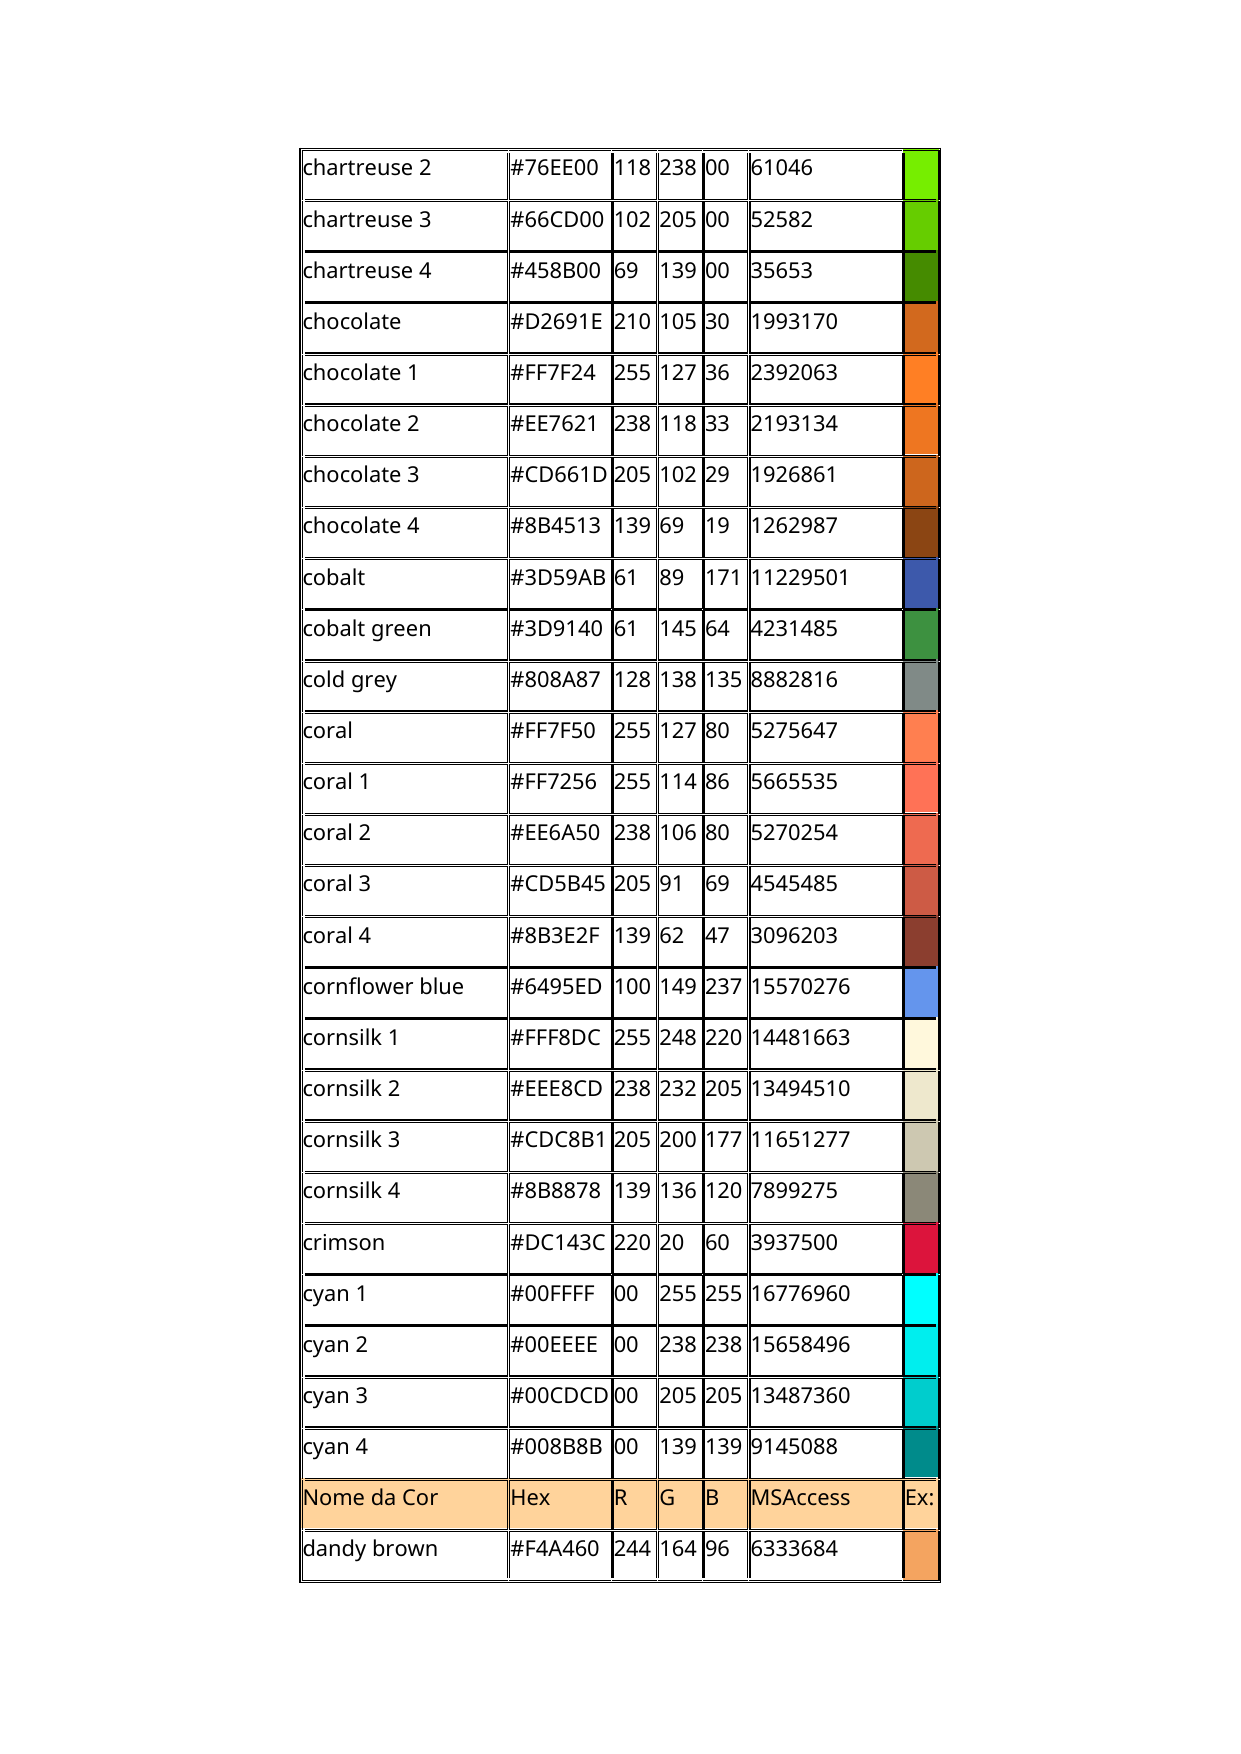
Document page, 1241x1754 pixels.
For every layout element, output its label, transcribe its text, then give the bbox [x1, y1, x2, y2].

table_cell coral 4 [301, 915, 509, 966]
table_cell 60 [705, 1225, 747, 1273]
table_cell 1262987 [751, 509, 902, 557]
table_cell 255 [614, 1020, 656, 1068]
table_cell 16776960 [751, 1276, 902, 1324]
table_cell 30 [705, 304, 747, 352]
table_cell 29 [705, 458, 747, 506]
table_cell [905, 1068, 939, 1119]
table_cell #458B00 [510, 253, 611, 301]
table_cell 69 [659, 509, 702, 557]
table_cell coral 2 [303, 813, 507, 864]
table_cell coral [303, 710, 507, 761]
table_cell cyan 2 [303, 1324, 507, 1375]
table_cell 139 [614, 509, 656, 557]
table_cell 127 [659, 356, 702, 403]
table_cell 238 [614, 407, 656, 454]
table_cell 91 [659, 867, 702, 915]
table_cell 139 [659, 253, 702, 301]
table_cell coral 1 [303, 761, 507, 812]
table_cell 120 [705, 1174, 747, 1222]
table_cell #66CD00 [510, 202, 611, 250]
table_cell 177 [705, 1123, 747, 1171]
table_cell 139 [705, 1430, 747, 1477]
table_cell 8882816 [751, 663, 902, 710]
table_cell chocolate 4 [301, 506, 509, 557]
table_cell 1993170 [751, 304, 902, 352]
table_cell chocolate 3 [303, 455, 507, 506]
table_cell 238 [659, 1327, 702, 1375]
table_cell 4545485 [751, 867, 902, 915]
table_cell 52582 [751, 202, 902, 250]
table_cell Nome da Cor [303, 1478, 507, 1528]
table_cell cornsilk 3 [303, 1119, 507, 1171]
table_cell #FF7256 [510, 765, 611, 812]
table_cell [903, 506, 939, 557]
table_cell [905, 966, 938, 1017]
table_cell crimson [301, 1222, 509, 1273]
table_cell 237 [705, 969, 747, 1017]
table_cell [905, 1375, 939, 1426]
table_cell chartreuse 3 [301, 199, 509, 250]
table_cell #8B8878 [510, 1174, 611, 1222]
table_cell cyan 1 [301, 1273, 507, 1324]
table_cell #00EEEE [510, 1327, 611, 1375]
table_cell [903, 199, 939, 250]
table_cell #3D9140 [510, 611, 611, 659]
table_cell 96 [703, 1529, 749, 1580]
table_cell 255 [614, 714, 656, 761]
table_cell 136 [659, 1174, 702, 1222]
table_cell 232 [659, 1072, 702, 1119]
table_cell 64 [705, 611, 747, 659]
table_cell 238 [614, 1072, 656, 1119]
table_cell R [614, 1481, 656, 1528]
table_cell 114 [659, 765, 702, 812]
table_cell #F4A460 [509, 1532, 612, 1580]
table_cell 255 [659, 1276, 702, 1324]
table_cell cobalt green [301, 608, 507, 659]
table_cell 205 [705, 1379, 747, 1426]
table_cell #EEE8CD [510, 1072, 611, 1119]
table_cell MSAccess [751, 1481, 902, 1528]
table_cell 205 [659, 1379, 702, 1426]
table_cell dandy brown [303, 1529, 509, 1580]
table_cell 164 [658, 1532, 703, 1580]
table_cell B [705, 1481, 747, 1528]
table_cell chocolate 2 [303, 403, 507, 454]
table_cell G [659, 1481, 702, 1528]
table_cell 102 [614, 202, 656, 250]
table_cell 200 [659, 1123, 702, 1171]
table_cell #CDC8B1 [510, 1123, 611, 1171]
table_cell 248 [659, 1020, 702, 1068]
table_cell [905, 710, 939, 761]
table_cell 11229501 [751, 560, 902, 608]
table_cell 106 [659, 816, 702, 864]
table_cell 3096203 [751, 918, 902, 966]
table_cell #008B8B [510, 1430, 611, 1477]
table_cell #6495ED [510, 969, 611, 1017]
table_cell 118 [612, 151, 658, 199]
table_cell 238 [705, 1327, 747, 1375]
table_cell [905, 455, 939, 506]
table_cell 00 [614, 1327, 656, 1375]
table_cell 5665535 [751, 765, 902, 812]
table_cell 255 [705, 1276, 747, 1324]
table_cell #76EE00 [509, 149, 612, 199]
table_cell 00 [703, 149, 749, 199]
table_cell 205 [705, 1072, 747, 1119]
table_cell 11651277 [751, 1123, 902, 1171]
table_cell 135 [705, 663, 747, 710]
table_cell 255 [614, 356, 656, 403]
table_cell 138 [659, 663, 702, 710]
table_cell 86 [705, 765, 747, 812]
table_cell 205 [614, 458, 656, 506]
table_cell [905, 1273, 939, 1324]
table_cell [905, 659, 939, 710]
table_cell [905, 1017, 938, 1068]
table_cell [905, 301, 938, 352]
table_cell 80 [705, 816, 747, 864]
table_cell 205 [614, 867, 656, 915]
table_cell 1926861 [751, 458, 902, 506]
table_cell 255 [614, 765, 656, 812]
table_cell #CD5B45 [510, 867, 611, 915]
table_cell chartreuse 4 [303, 250, 507, 301]
table_cell 128 [614, 663, 656, 710]
table_cell cornsilk 4 [301, 1171, 509, 1222]
table_cell [903, 1222, 939, 1273]
table_cell 35653 [751, 253, 902, 301]
table_cell 20 [659, 1225, 702, 1273]
table_cell 105 [659, 304, 702, 352]
table_cell cyan 3 [303, 1375, 507, 1426]
table_cell [903, 1171, 939, 1222]
table_cell cornflower blue [303, 966, 507, 1017]
table_cell [905, 352, 939, 403]
table_cell 00 [614, 1379, 656, 1426]
table_cell chocolate 1 [303, 352, 507, 403]
table_cell 139 [659, 1430, 702, 1477]
table_cell 238 [614, 816, 656, 864]
table_cell 61 [614, 611, 656, 659]
table_cell 61046 [749, 149, 903, 199]
table_cell 62 [659, 918, 702, 966]
table_cell 89 [659, 560, 702, 608]
table_cell coral 3 [301, 864, 509, 915]
table_cell #FF7F50 [510, 714, 611, 761]
table_cell 69 [705, 867, 747, 915]
table_cell [905, 1426, 939, 1477]
table_cell #D2691E [510, 304, 611, 352]
table_cell [905, 250, 938, 301]
table_cell 61 [614, 560, 656, 608]
table_cell #FFF8DC [510, 1020, 611, 1068]
table_cell cornsilk 1 [303, 1017, 507, 1068]
table_cell #00FFFF [510, 1276, 611, 1324]
table_cell 00 [614, 1276, 656, 1324]
table_cell cold grey [303, 659, 507, 710]
table_cell 205 [614, 1123, 656, 1171]
table_cell 7899275 [751, 1174, 902, 1222]
table_cell #EE6A50 [510, 816, 611, 864]
table_cell [903, 557, 939, 608]
table_cell 102 [659, 458, 702, 506]
table_cell 80 [705, 714, 747, 761]
table_cell #8B3E2F [510, 918, 611, 966]
table_cell 145 [659, 611, 702, 659]
table_cell 2392063 [751, 356, 902, 403]
table_cell 118 [659, 407, 702, 454]
table_cell #3D59AB [510, 560, 611, 608]
table_cell #CD661D [510, 458, 611, 506]
table_cell Ex: [905, 1478, 939, 1528]
table_cell 19 [705, 509, 747, 557]
table_cell 139 [614, 1174, 656, 1222]
table_cell [905, 1119, 939, 1171]
table_cell 15658496 [751, 1327, 902, 1375]
table_cell 36 [705, 356, 747, 403]
table_cell #00CDCD [510, 1379, 611, 1426]
table_cell 6333684 [749, 1532, 903, 1580]
table_cell [903, 915, 939, 966]
table_cell 244 [612, 1532, 658, 1580]
table_cell 139 [614, 918, 656, 966]
table_cell chocolate [303, 301, 507, 352]
table_cell 2193134 [751, 407, 902, 454]
table_cell 00 [614, 1430, 656, 1477]
table_cell 4231485 [751, 611, 902, 659]
table_cell #EE7621 [510, 407, 611, 454]
table_cell 00 [705, 202, 747, 250]
table_cell cyan 4 [303, 1426, 507, 1477]
table_cell [905, 608, 939, 659]
table_cell [905, 761, 939, 812]
table_cell #808A87 [510, 663, 611, 710]
table_cell 13494510 [751, 1072, 902, 1119]
table_cell 5270254 [751, 816, 902, 864]
table_cell 238 [658, 149, 703, 199]
table_cell 00 [705, 253, 747, 301]
table_cell 15570276 [751, 969, 902, 1017]
table_cell [905, 1324, 938, 1375]
table_cell 100 [614, 969, 656, 1017]
table_cell 9145088 [751, 1430, 902, 1477]
table_cell [903, 151, 938, 199]
table_cell 69 [614, 253, 656, 301]
table_cell #FF7F24 [510, 356, 611, 403]
table_cell 5275647 [751, 714, 902, 761]
table_cell 3937500 [751, 1225, 902, 1273]
table_cell 210 [614, 304, 656, 352]
table_cell [905, 403, 939, 454]
table_cell Hex [510, 1481, 611, 1528]
table_cell 220 [614, 1225, 656, 1273]
table_cell 220 [705, 1020, 747, 1068]
table_cell 205 [659, 202, 702, 250]
table_cell chartreuse 2 [303, 151, 509, 199]
table_cell 13487360 [751, 1379, 902, 1426]
table_cell cornsilk 2 [303, 1068, 507, 1119]
table_cell cobalt [301, 557, 509, 608]
table_cell #DC143C [510, 1225, 611, 1273]
table_cell 14481663 [751, 1020, 902, 1068]
table_cell 33 [705, 407, 747, 454]
table_cell 47 [705, 918, 747, 966]
table_cell [905, 813, 939, 864]
table_cell [903, 864, 939, 915]
table_cell [903, 1529, 939, 1580]
table_cell 171 [705, 560, 747, 608]
table_cell 127 [659, 714, 702, 761]
table_cell 149 [659, 969, 702, 1017]
table_cell #8B4513 [510, 509, 611, 557]
